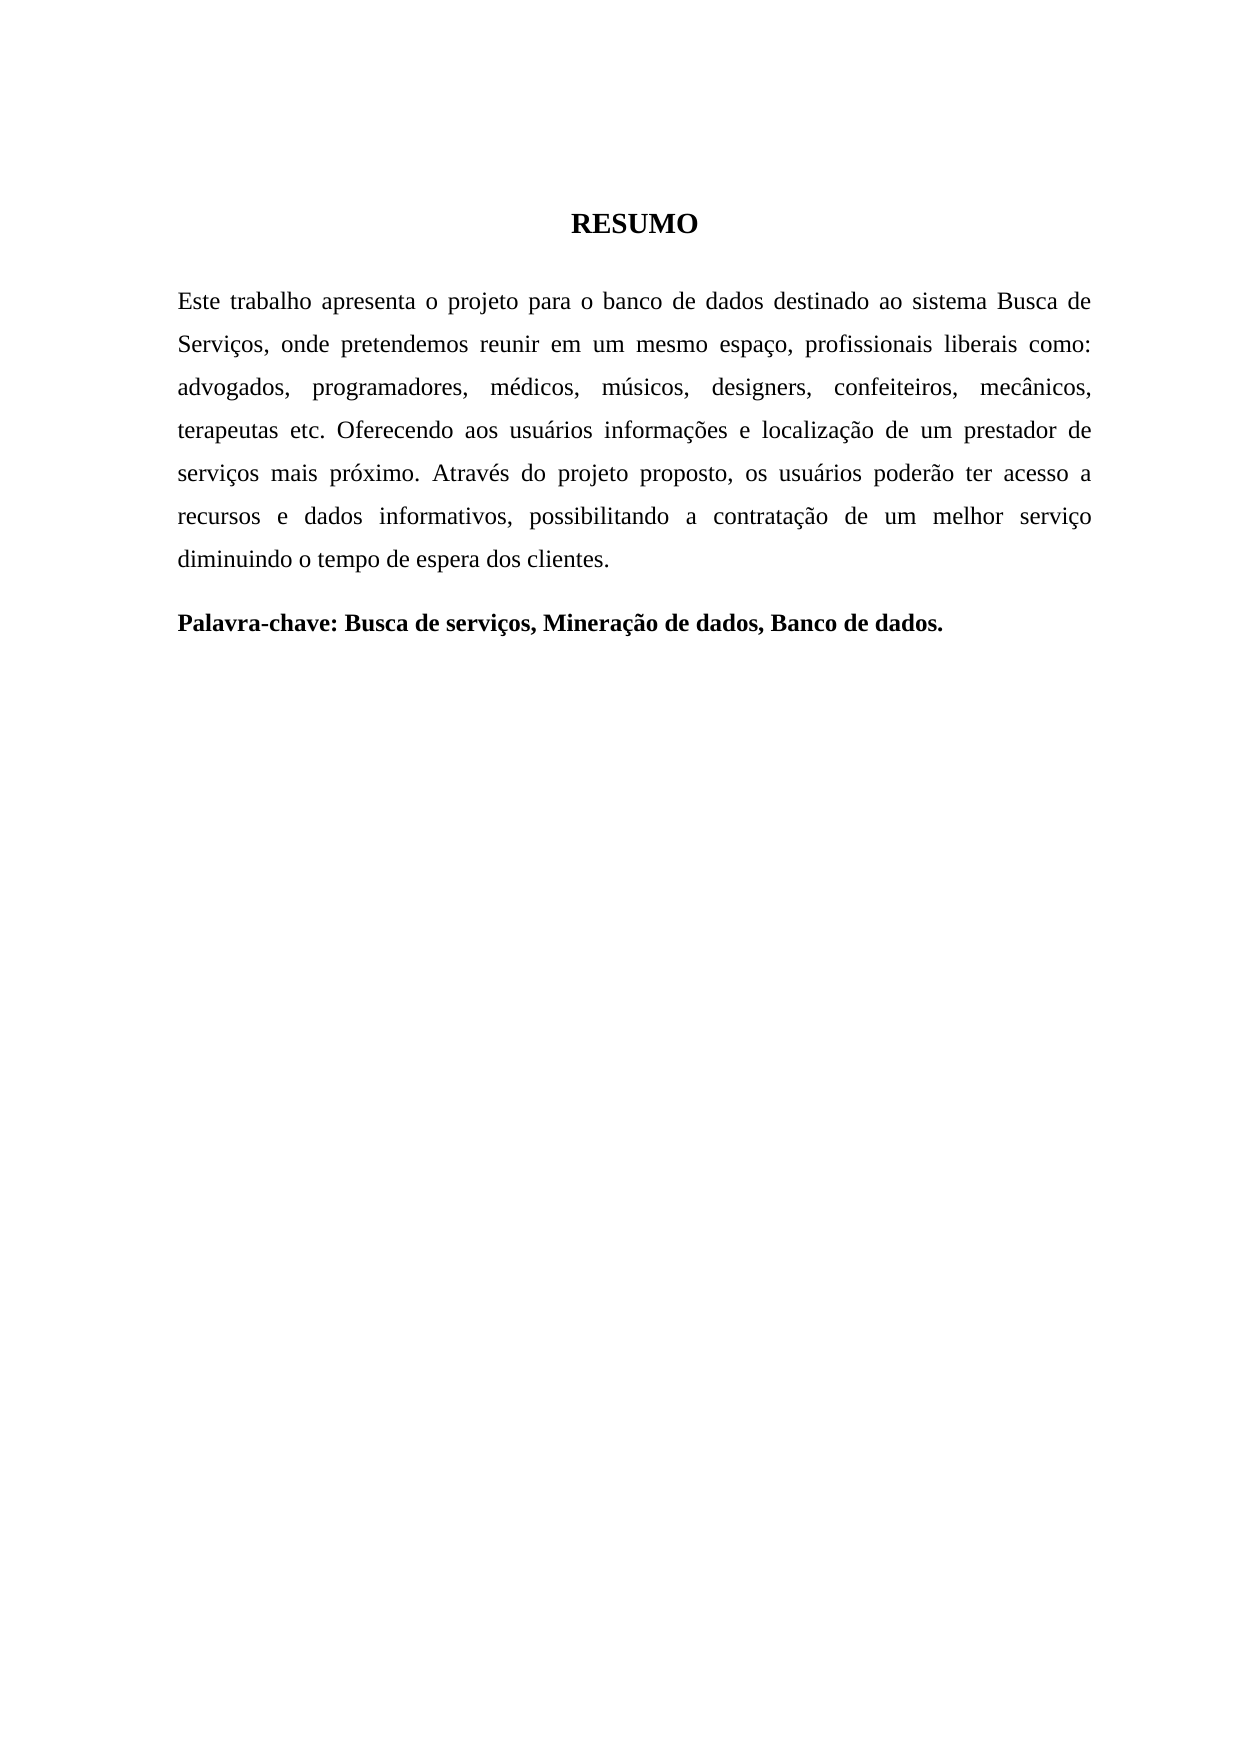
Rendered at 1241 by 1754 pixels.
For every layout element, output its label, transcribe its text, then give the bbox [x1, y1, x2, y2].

text RESUMO [177, 206, 1092, 240]
text Palavra-chave: Busca de serviços, Mineração de dados, Banco de dados. [177, 608, 1092, 637]
text Este trabalho apresenta o projeto para o banco de dados destinado ao sistema Busca de Serviços, onde pretendemos reunir em um mesmo espaço, profissionais liberais como: advogados, programadores, médicos, músicos, designers, confeiteiros, mecânicos, terapeutas etc. Oferecendo aos usuários informações e localização de um prestador de serviços mais próximo. Através do projeto proposto, os usuários poderão ter acesso a recursos e dados informativos, possibilitando a contratação de um melhor serviço diminuindo o tempo de espera dos clientes. [177, 286, 1092, 573]
